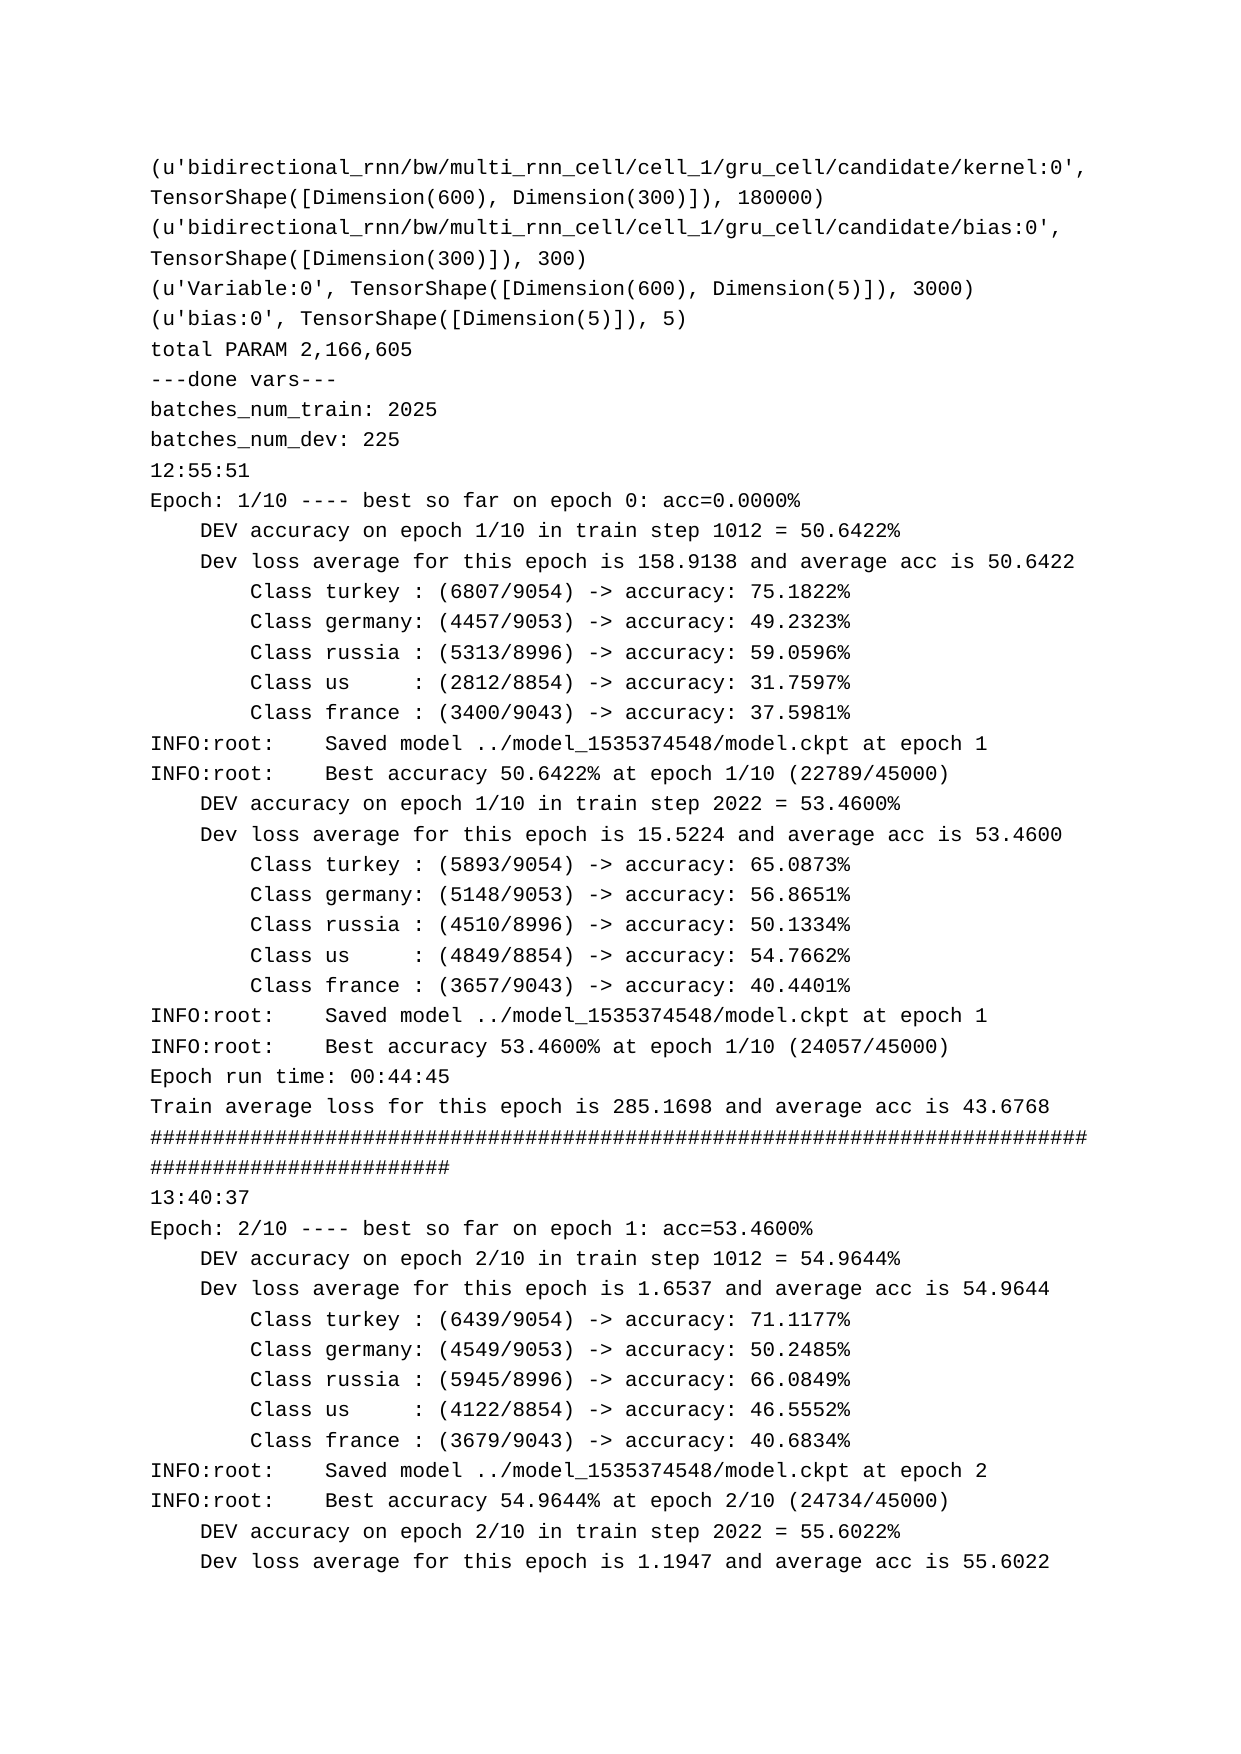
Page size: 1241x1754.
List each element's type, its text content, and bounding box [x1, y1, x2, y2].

text Class france : (3679/9043) -> accuracy: 40.6834% [150, 1423, 1090, 1453]
text Epoch run time: 00:44:45 [150, 1059, 1090, 1090]
text 13:40:37 [150, 1181, 1090, 1211]
text Epoch: 1/10 ---- best so far on epoch 0: acc=0.0000% [150, 483, 1090, 514]
text Class us : (4122/8854) -> accuracy: 46.5552% [150, 1393, 1090, 1423]
text ---done vars--- [150, 362, 1090, 392]
text INFO:root: Saved model ../model_1535374548/model.ckpt at epoch 1 [150, 999, 1090, 1029]
text ################################################################################################### [150, 1120, 1090, 1181]
text Class germany: (4457/9053) -> accuracy: 49.2323% [150, 605, 1090, 635]
text Train average loss for this epoch is 285.1698 and average acc is 43.6768 [150, 1090, 1090, 1120]
text DEV accuracy on epoch 2/10 in train step 1012 = 54.9644% [150, 1241, 1090, 1272]
text Dev loss average for this epoch is 1.6537 and average acc is 54.9644 [150, 1272, 1090, 1302]
text INFO:root: Saved model ../model_1535374548/model.ckpt at epoch 2 [150, 1453, 1090, 1484]
text Class germany: (5148/9053) -> accuracy: 56.8651% [150, 877, 1090, 908]
text Class france : (3657/9043) -> accuracy: 40.4401% [150, 968, 1090, 999]
text INFO:root: Best accuracy 53.4600% at epoch 1/10 (24057/45000) [150, 1029, 1090, 1059]
text Dev loss average for this epoch is 158.9138 and average acc is 50.6422 [150, 544, 1090, 574]
text INFO:root: Best accuracy 50.6422% at epoch 1/10 (22789/45000) [150, 756, 1090, 787]
text (u'bidirectional_rnn/bw/multi_rnn_cell/cell_1/gru_cell/candidate/bias:0', TensorShape([Dimension(300)]), 300) [150, 211, 1090, 271]
text Class russia : (5945/8996) -> accuracy: 66.0849% [150, 1362, 1090, 1393]
text Dev loss average for this epoch is 1.1947 and average acc is 55.6022 [150, 1544, 1090, 1575]
text Dev loss average for this epoch is 15.5224 and average acc is 53.4600 [150, 817, 1090, 847]
text Class us : (2812/8854) -> accuracy: 31.7597% [150, 665, 1090, 696]
text Class us : (4849/8854) -> accuracy: 54.7662% [150, 938, 1090, 968]
text total PARAM 2,166,605 [150, 332, 1090, 362]
text Class turkey : (6439/9054) -> accuracy: 71.1177% [150, 1302, 1090, 1332]
text (u'Variable:0', TensorShape([Dimension(600), Dimension(5)]), 3000) [150, 271, 1090, 302]
text Class turkey : (5893/9054) -> accuracy: 65.0873% [150, 847, 1090, 877]
text Class russia : (5313/8996) -> accuracy: 59.0596% [150, 635, 1090, 665]
text batches_num_train: 2025 [150, 392, 1090, 423]
text Class france : (3400/9043) -> accuracy: 37.5981% [150, 696, 1090, 726]
text batches_num_dev: 225 [150, 423, 1090, 453]
text INFO:root: Best accuracy 54.9644% at epoch 2/10 (24734/45000) [150, 1484, 1090, 1514]
text (u'bidirectional_rnn/bw/multi_rnn_cell/cell_1/gru_cell/candidate/kernel:0', TensorShape([Dimension(600), Dimension(300)]), 180000) [150, 150, 1090, 211]
text Class turkey : (6807/9054) -> accuracy: 75.1822% [150, 574, 1090, 605]
text Class germany: (4549/9053) -> accuracy: 50.2485% [150, 1332, 1090, 1362]
text (u'bias:0', TensorShape([Dimension(5)]), 5) [150, 302, 1090, 332]
text Class russia : (4510/8996) -> accuracy: 50.1334% [150, 908, 1090, 938]
text INFO:root: Saved model ../model_1535374548/model.ckpt at epoch 1 [150, 726, 1090, 756]
text DEV accuracy on epoch 1/10 in train step 1012 = 50.6422% [150, 514, 1090, 544]
text 12:55:51 [150, 453, 1090, 483]
text DEV accuracy on epoch 2/10 in train step 2022 = 55.6022% [150, 1514, 1090, 1544]
text Epoch: 2/10 ---- best so far on epoch 1: acc=53.4600% [150, 1211, 1090, 1241]
text DEV accuracy on epoch 1/10 in train step 2022 = 53.4600% [150, 787, 1090, 817]
